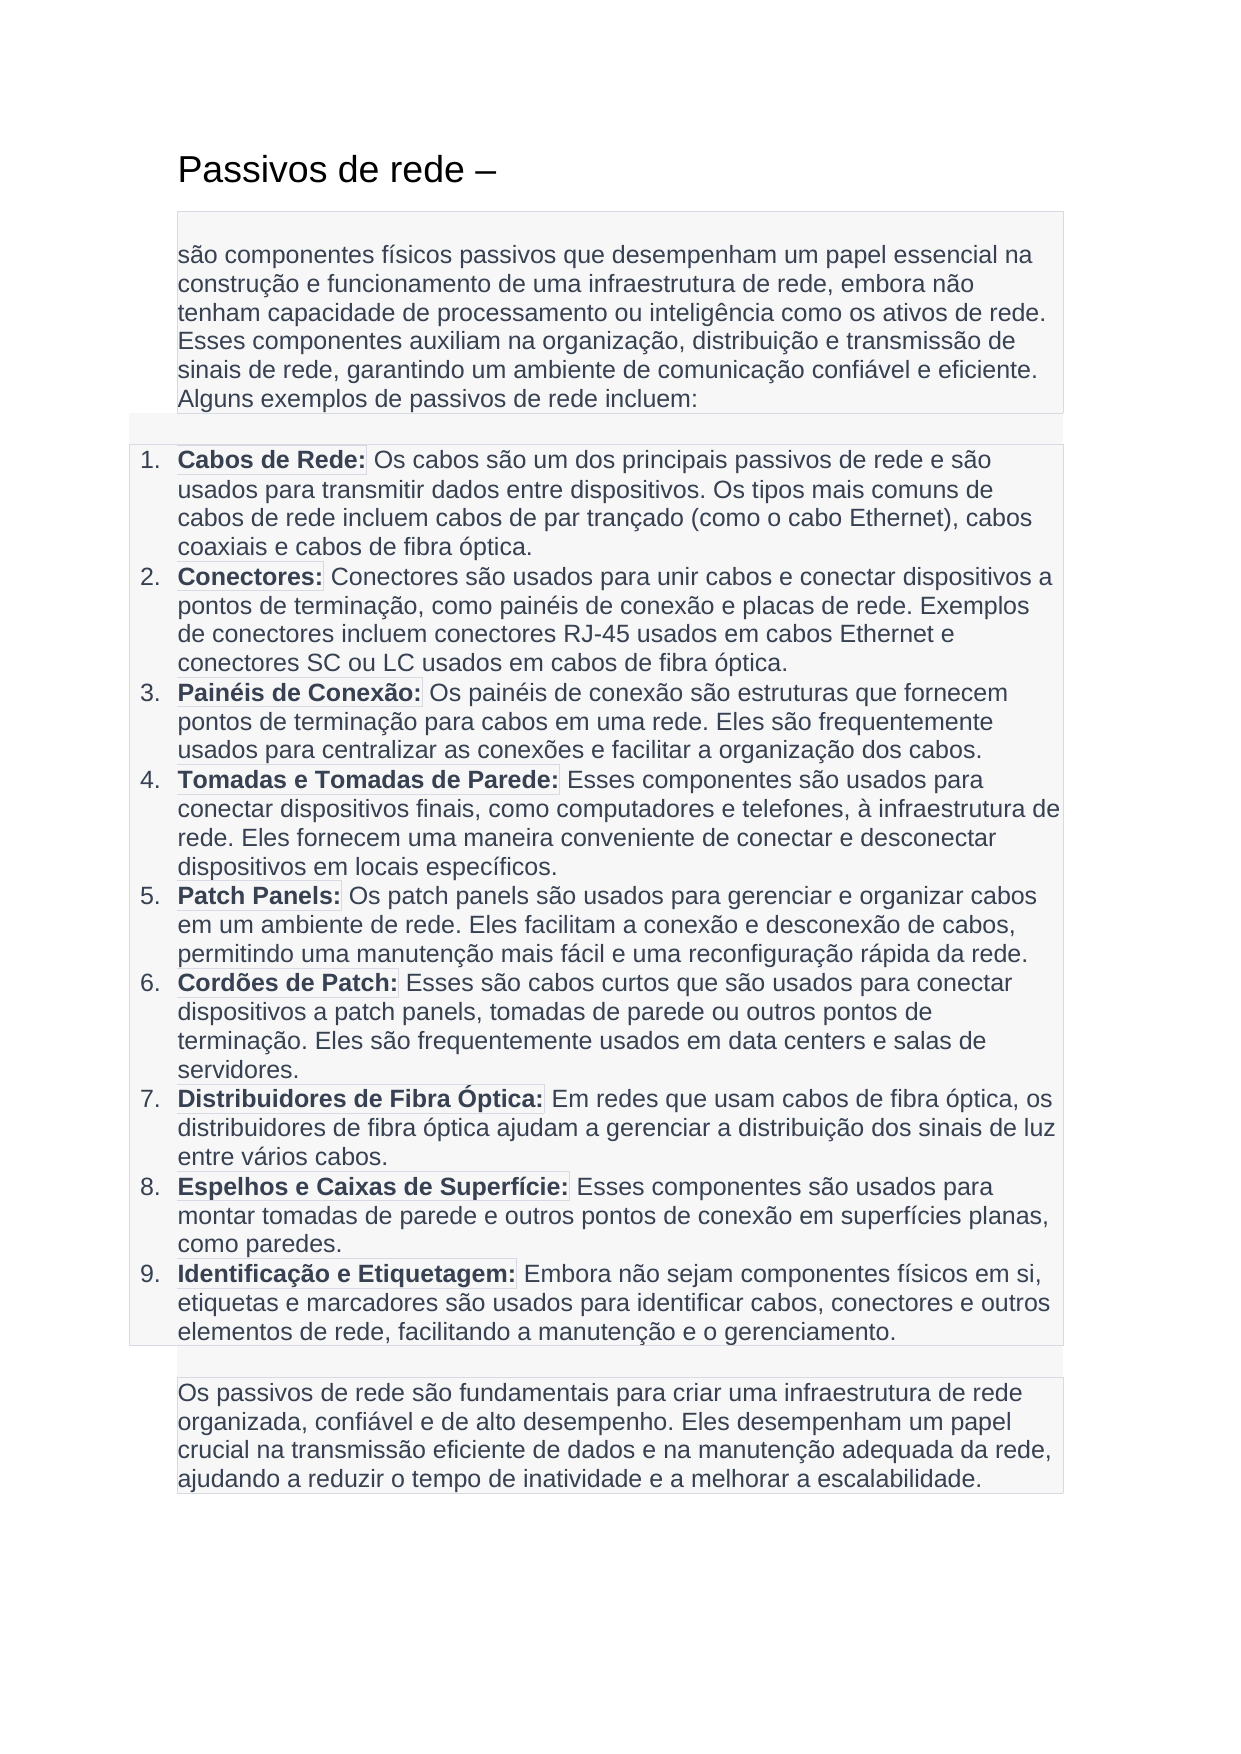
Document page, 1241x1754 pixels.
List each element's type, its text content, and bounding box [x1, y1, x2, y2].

list Patch Panels: Os patch panels são usados para gerenciar e organizar cabos em um ambiente de rede. Eles facilitam a conexão e desconexão de cabos, permitindo uma manutenção mais fácil e uma reconfiguração rápida da rede. [130, 880, 1063, 967]
list Cabos de Rede: Os cabos são um dos principais passivos de rede e são usados para transmitir dados entre dispositivos. Os tipos mais comuns de cabos de rede incluem cabos de par trançado (como o cabo Ethernet), cabos coaxiais e cabos de fibra óptica. [130, 445, 1063, 560]
text Passivos de rede – [177, 148, 1063, 191]
list Distribuidores de Fibra Óptica: Em redes que usam cabos de fibra óptica, os distribuidores de fibra óptica ajudam a gerenciar a distribuição dos sinais de luz entre vários cabos. [130, 1083, 1063, 1170]
list Painéis de Conexão: Os painéis de conexão são estruturas que fornecem pontos de terminação para cabos em uma rede. Eles são frequentemente usados para centralizar as conexões e facilitar a organização dos cabos. [130, 676, 1063, 764]
list Tomadas e Tomadas de Parede: Esses componentes são usados para conectar dispositivos finais, como computadores e telefones, à infraestrutura de rede. Eles fornecem uma maneira conveniente de conectar e desconectar dispositivos em locais específicos. [130, 764, 1063, 880]
list Conectores: Conectores são usados para unir cabos e conectar dispositivos a pontos de terminação, como painéis de conexão e placas de rede. Exemplos de conectores incluem conectores RJ-45 usados em cabos Ethernet e conectores SC ou LC usados em cabos de fibra óptica. [130, 560, 1063, 676]
list Espelhos e Caixas de Superfície: Esses componentes são usados para montar tomadas de parede e outros pontos de conexão em superfícies planas, como paredes. [130, 1170, 1063, 1258]
text são componentes físicos passivos que desempenham um papel essencial na construção e funcionamento de uma infraestrutura de rede, embora não tenham capacidade de processamento ou inteligência como os ativos de rede. Esses componentes auxiliam na organização, distribuição e transmissão de sinais de rede, garantindo um ambiente de comunicação confiável e eficiente. Alguns exemplos de passivos de rede incluem: [178, 212, 1063, 413]
text Os passivos de rede são fundamentais para criar uma infraestrutura de rede organizada, confiável e de alto desempenho. Eles desempenham um papel crucial na transmissão eficiente de dados e na manutenção adequada da rede, ajudando a reduzir o tempo de inatividade e a melhorar a escalabilidade. [178, 1378, 1063, 1493]
list Cordões de Patch: Esses são cabos curtos que são usados para conectar dispositivos a patch panels, tomadas de parede ou outros pontos de terminação. Eles são frequentemente usados em data centers e salas de servidores. [130, 967, 1063, 1083]
list Identificação e Etiquetagem: Embora não sejam componentes físicos em si, etiquetas e marcadores são usados para identificar cabos, conectores e outros elementos de rede, facilitando a manutenção e o gerenciamento. [130, 1258, 1063, 1345]
